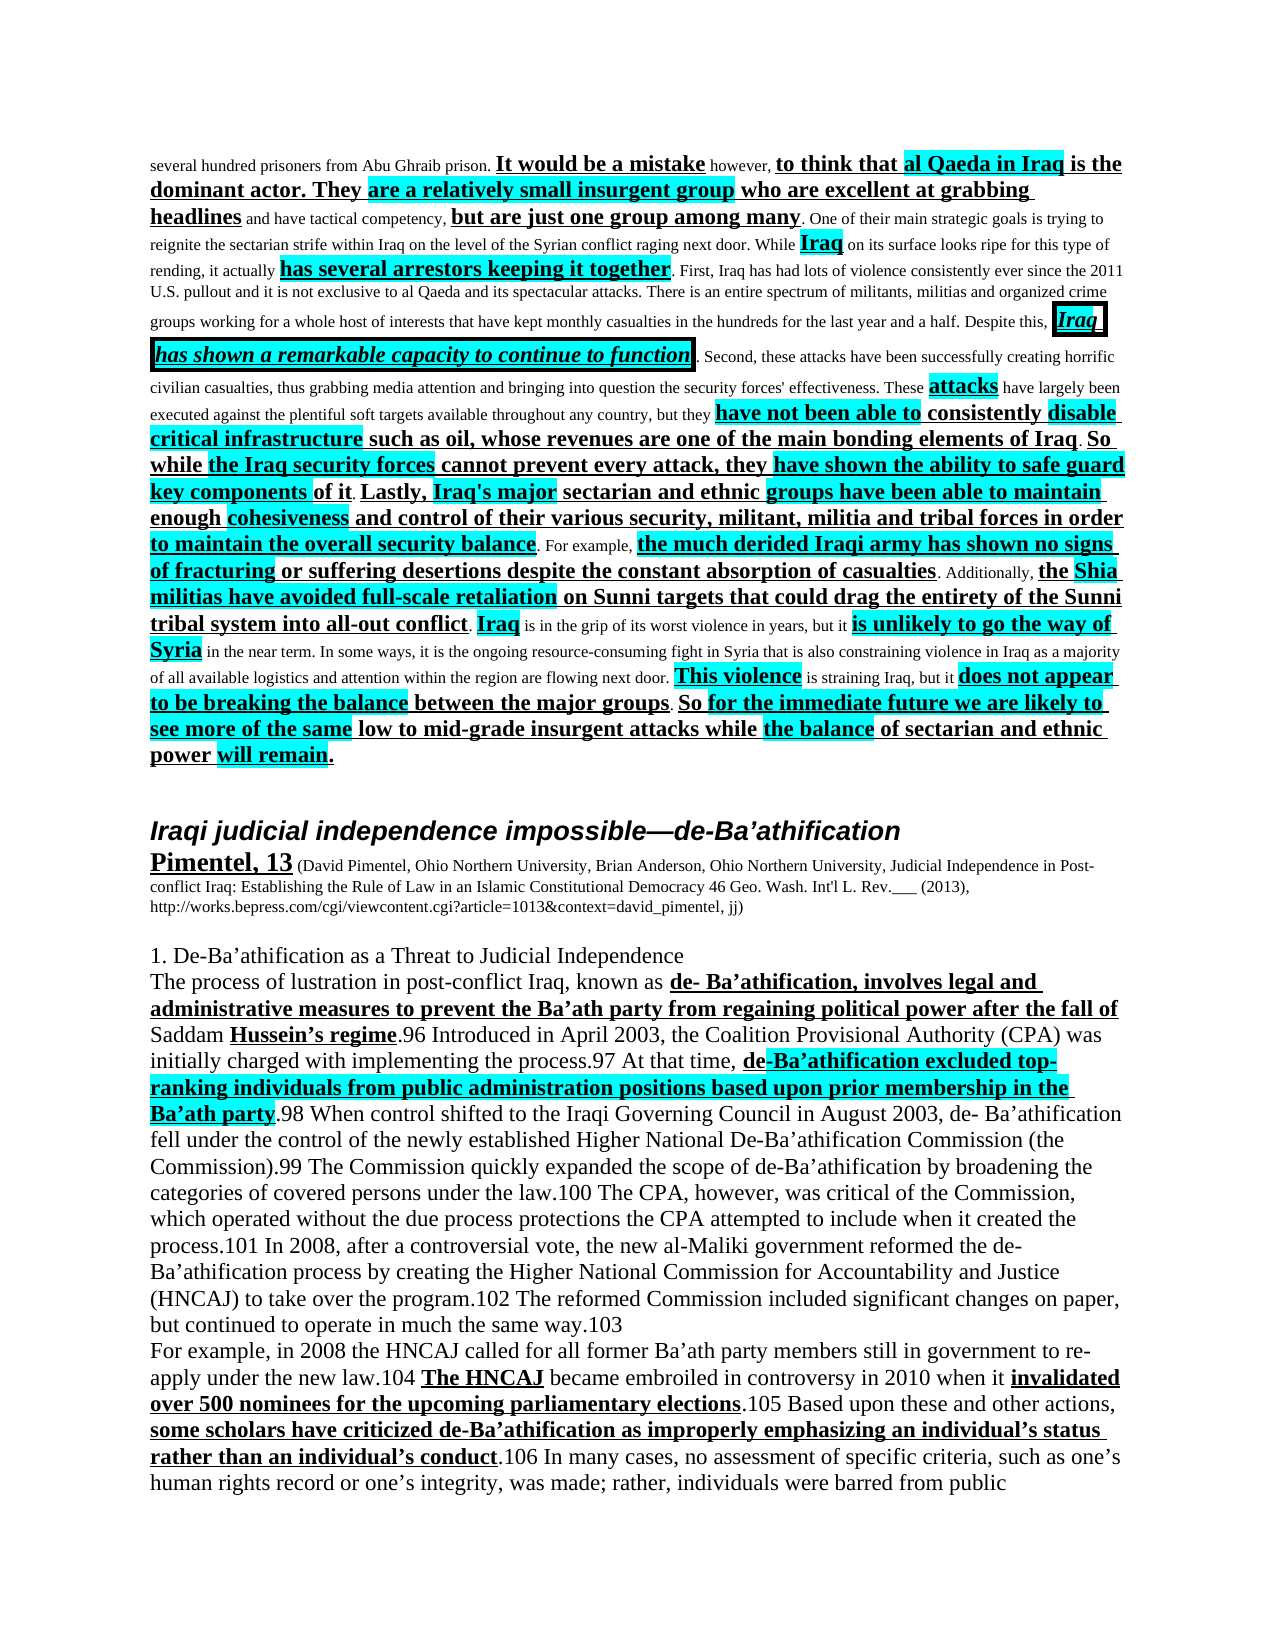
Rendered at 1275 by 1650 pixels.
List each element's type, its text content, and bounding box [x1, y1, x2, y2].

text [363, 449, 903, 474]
text The process of lustration in post-conflict Iraq, known as de- Ba’athification, involves legal and administrative measures to prevent the Ba’ath party from regaining political power after the fall of Saddam Hussein’s regime.96 Introduced in April 2003, the Coalition Provisional Authority (CPA) was initially charged with implementing the process.97 At that time, de-Ba’athification excluded top-ranking individuals from public administration positions based upon prior membership in the Ba’ath party.98 When control shifted to the Iraqi Governing Council in August 2003, de- Ba’athification fell under the control of the newly established Higher National De-Ba’athification Commission (the Commission).99 The Commission quickly expanded the scope of de-Ba’athification by broadening the categories of covered persons under the law.100 The CPA, however, was critical of the Commission, which operated without the due process protections the CPA attempted to include when it created the process.101 In 2008, after a controversial vote, the new al-Maliki government reformed the de-Ba’athification process by creating the Higher National Commission for Accountability and Justice (HNCAJ) to take over the program.102 The reformed Commission included significant changes on paper, but continued to operate in much the same way.103 [150, 968, 1125, 1337]
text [150, 150, 1125, 451]
text Iraqi judicial independence impossible—de-Ba’athification [150, 815, 1125, 846]
text Pimentel, 13 (David Pimentel, Ohio Northern University, Brian Anderson, Ohio Northern University, Judicial Independence in Post-conflict Iraq: Establishing the Rule of Law in an Islamic Constitutional Democracy 46 Geo. Wash. Int'l L. Rev.___ (2013), http://works.bepress.com/cgi/viewcontent.cgi?article=1013&context=david_pimentel, jj) [150, 846, 1125, 916]
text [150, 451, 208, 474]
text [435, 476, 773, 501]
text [150, 1337, 1125, 1495]
text 1. De-Ba’athification as a Threat to Judicial Independence [150, 942, 1125, 968]
